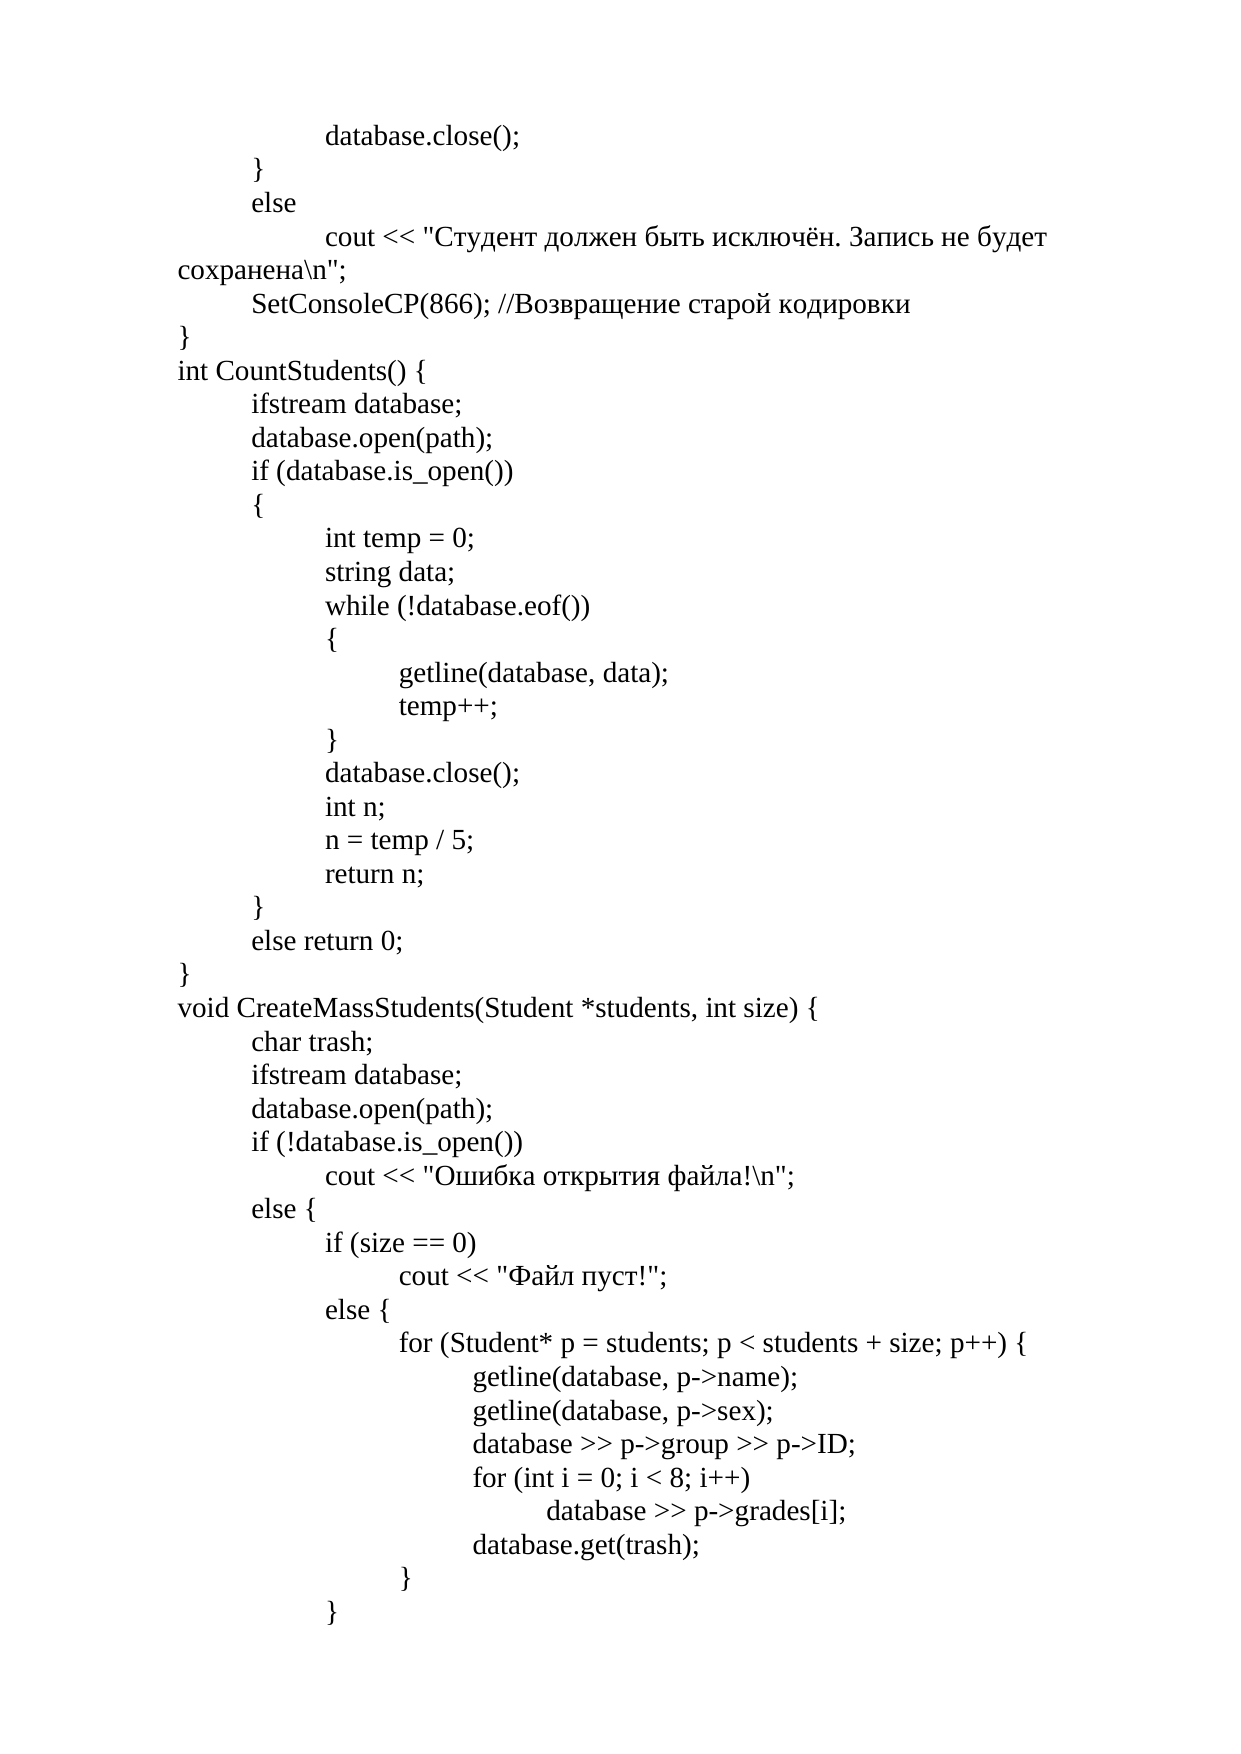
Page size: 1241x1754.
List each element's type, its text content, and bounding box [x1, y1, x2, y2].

text int CountStudents() { [177, 353, 1152, 386]
text } [177, 957, 1152, 990]
text } [177, 1560, 1152, 1594]
text { [177, 487, 1152, 521]
text char trash; [177, 1024, 1152, 1057]
text else { [177, 1292, 1152, 1326]
text ifstream database; [177, 1057, 1152, 1091]
text temp++; [177, 688, 1152, 722]
text if (size == 0) [177, 1225, 1152, 1258]
text database.open(path); [177, 1091, 1152, 1124]
text for (Student* p = students; p < students + size; p++) { [177, 1326, 1152, 1359]
text if (database.is_open()) [177, 453, 1152, 487]
text } [177, 319, 1152, 353]
text { [177, 621, 1152, 655]
text n = temp / 5; [177, 822, 1152, 856]
text void CreateMassStudents(Student *students, int size) { [177, 990, 1152, 1024]
text database >> p->grades[i]; [177, 1493, 1152, 1527]
text database.close(); [177, 118, 1152, 152]
text } [177, 722, 1152, 755]
text for (int i = 0; i < 8; i++) [177, 1460, 1152, 1493]
text else [177, 185, 1152, 219]
text cout << "Студент должен быть исключён. Запись не будет сохранена\n"; [177, 219, 1152, 286]
text string data; [177, 554, 1152, 588]
text database.get(trash); [177, 1527, 1152, 1560]
text if (!database.is_open()) [177, 1124, 1152, 1158]
text database >> p->group >> p->ID; [177, 1426, 1152, 1460]
text int n; [177, 789, 1152, 822]
text return n; [177, 856, 1152, 889]
text ifstream database; [177, 386, 1152, 420]
text getline(database, p->sex); [177, 1393, 1152, 1426]
text } [177, 1594, 1152, 1627]
text int temp = 0; [177, 521, 1152, 554]
text database.open(path); [177, 420, 1152, 453]
text cout << "Ошибка открытия файла!\n"; [177, 1158, 1152, 1191]
text getline(database, p->name); [177, 1359, 1152, 1393]
text else return 0; [177, 923, 1152, 957]
text getline(database, data); [177, 655, 1152, 688]
text cout << "Файл пуст!"; [177, 1258, 1152, 1292]
text database.close(); [177, 755, 1152, 789]
text while (!database.eof()) [177, 588, 1152, 621]
text else { [177, 1191, 1152, 1225]
text } [177, 889, 1152, 923]
text SetConsoleCP(866); //Возвращение старой кодировки [177, 286, 1152, 319]
text } [177, 152, 1152, 185]
